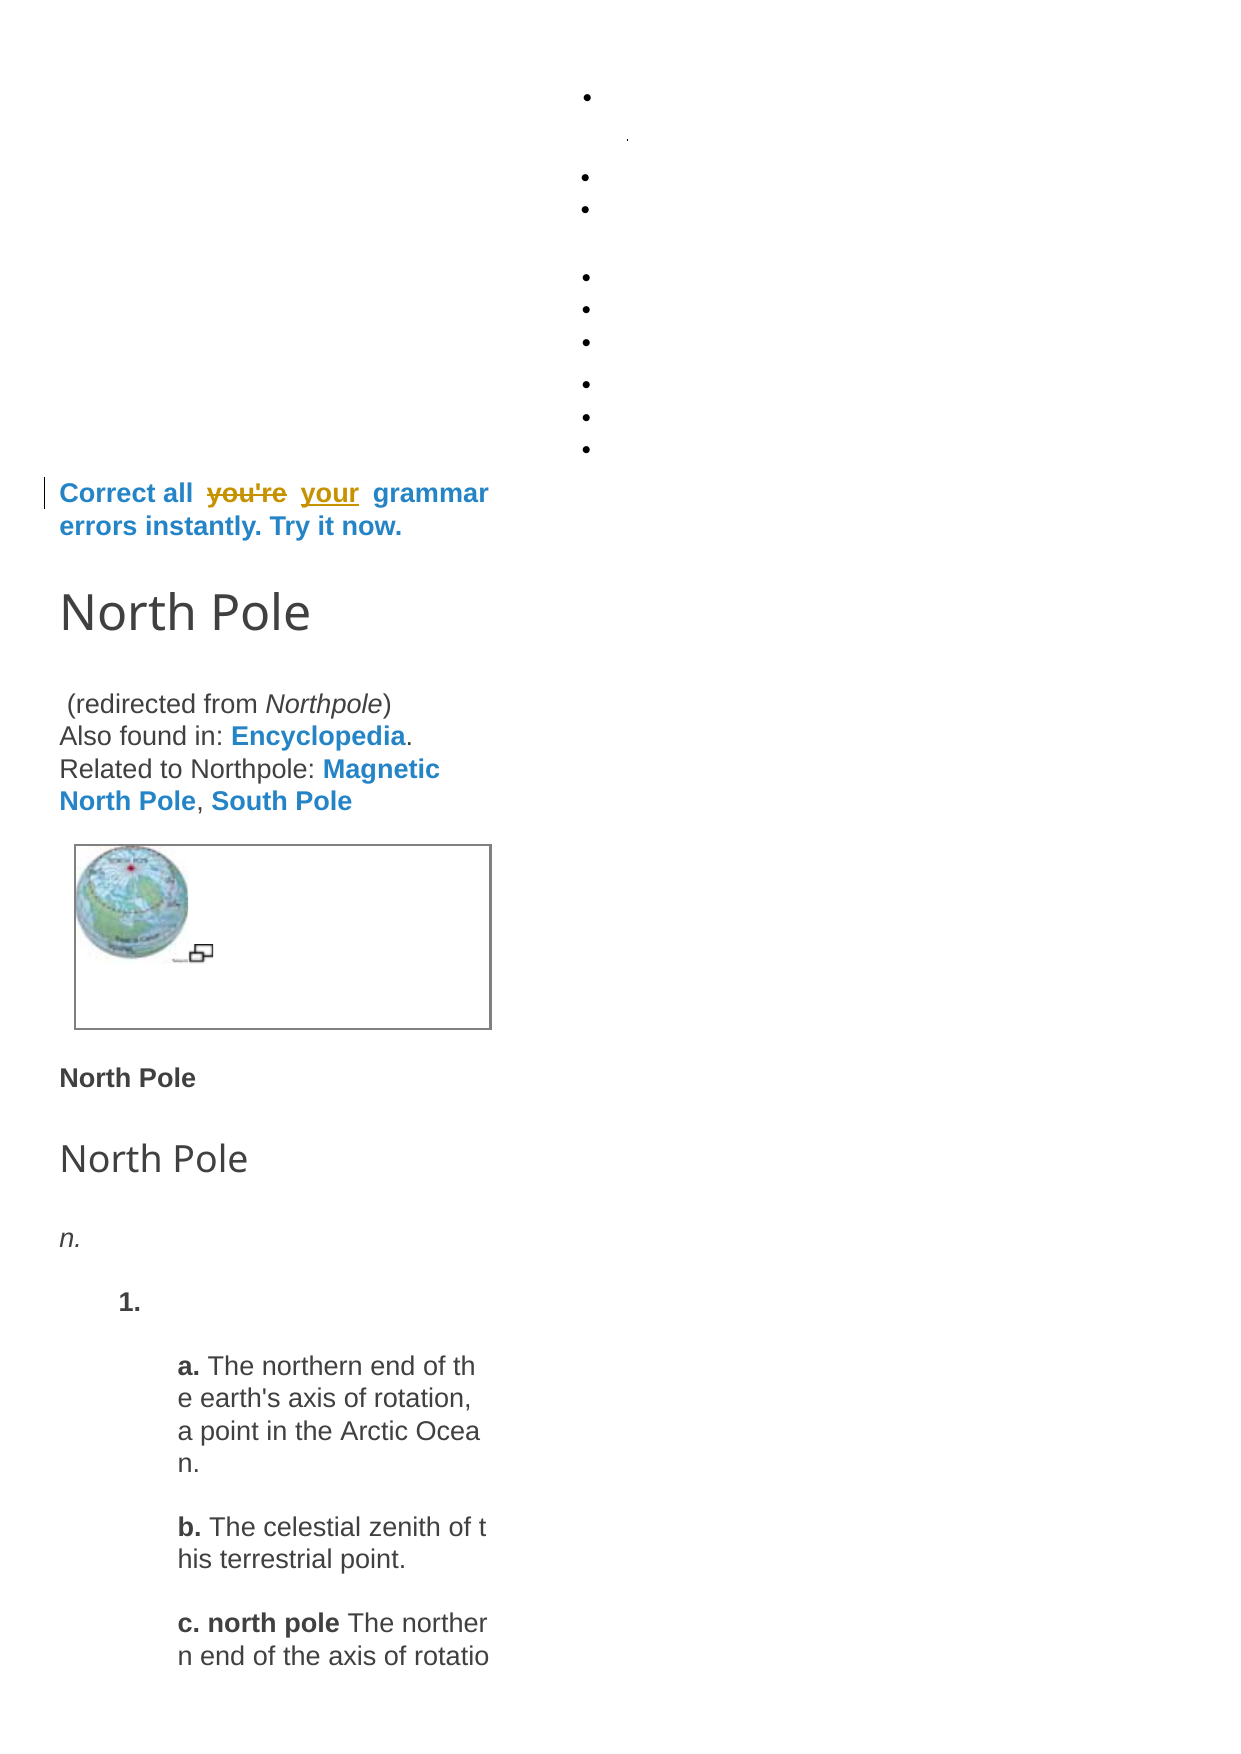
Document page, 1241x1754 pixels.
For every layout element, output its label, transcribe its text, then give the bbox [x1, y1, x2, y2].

text a. The northern end of the earth's axis of rotation, a point in the Arctic Ocean. [177, 1349, 489, 1479]
text North Pole [59, 1062, 489, 1094]
text (redirected from Northpole) Also found in: Encyclopedia. [59, 687, 489, 752]
text Correct all grammar errors instantly. Try it now. [59, 477, 489, 542]
text n. [59, 1222, 489, 1254]
picture [76, 846, 214, 964]
subtitle North Pole [59, 1125, 489, 1190]
subtitle North Pole [59, 562, 468, 660]
text 1. [118, 1285, 489, 1318]
text Related to Northpole: Magnetic North Pole, South Pole [59, 752, 489, 817]
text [177, 1607, 489, 1672]
text b. The celestial zenith of this terrestrial point. [177, 1510, 489, 1575]
